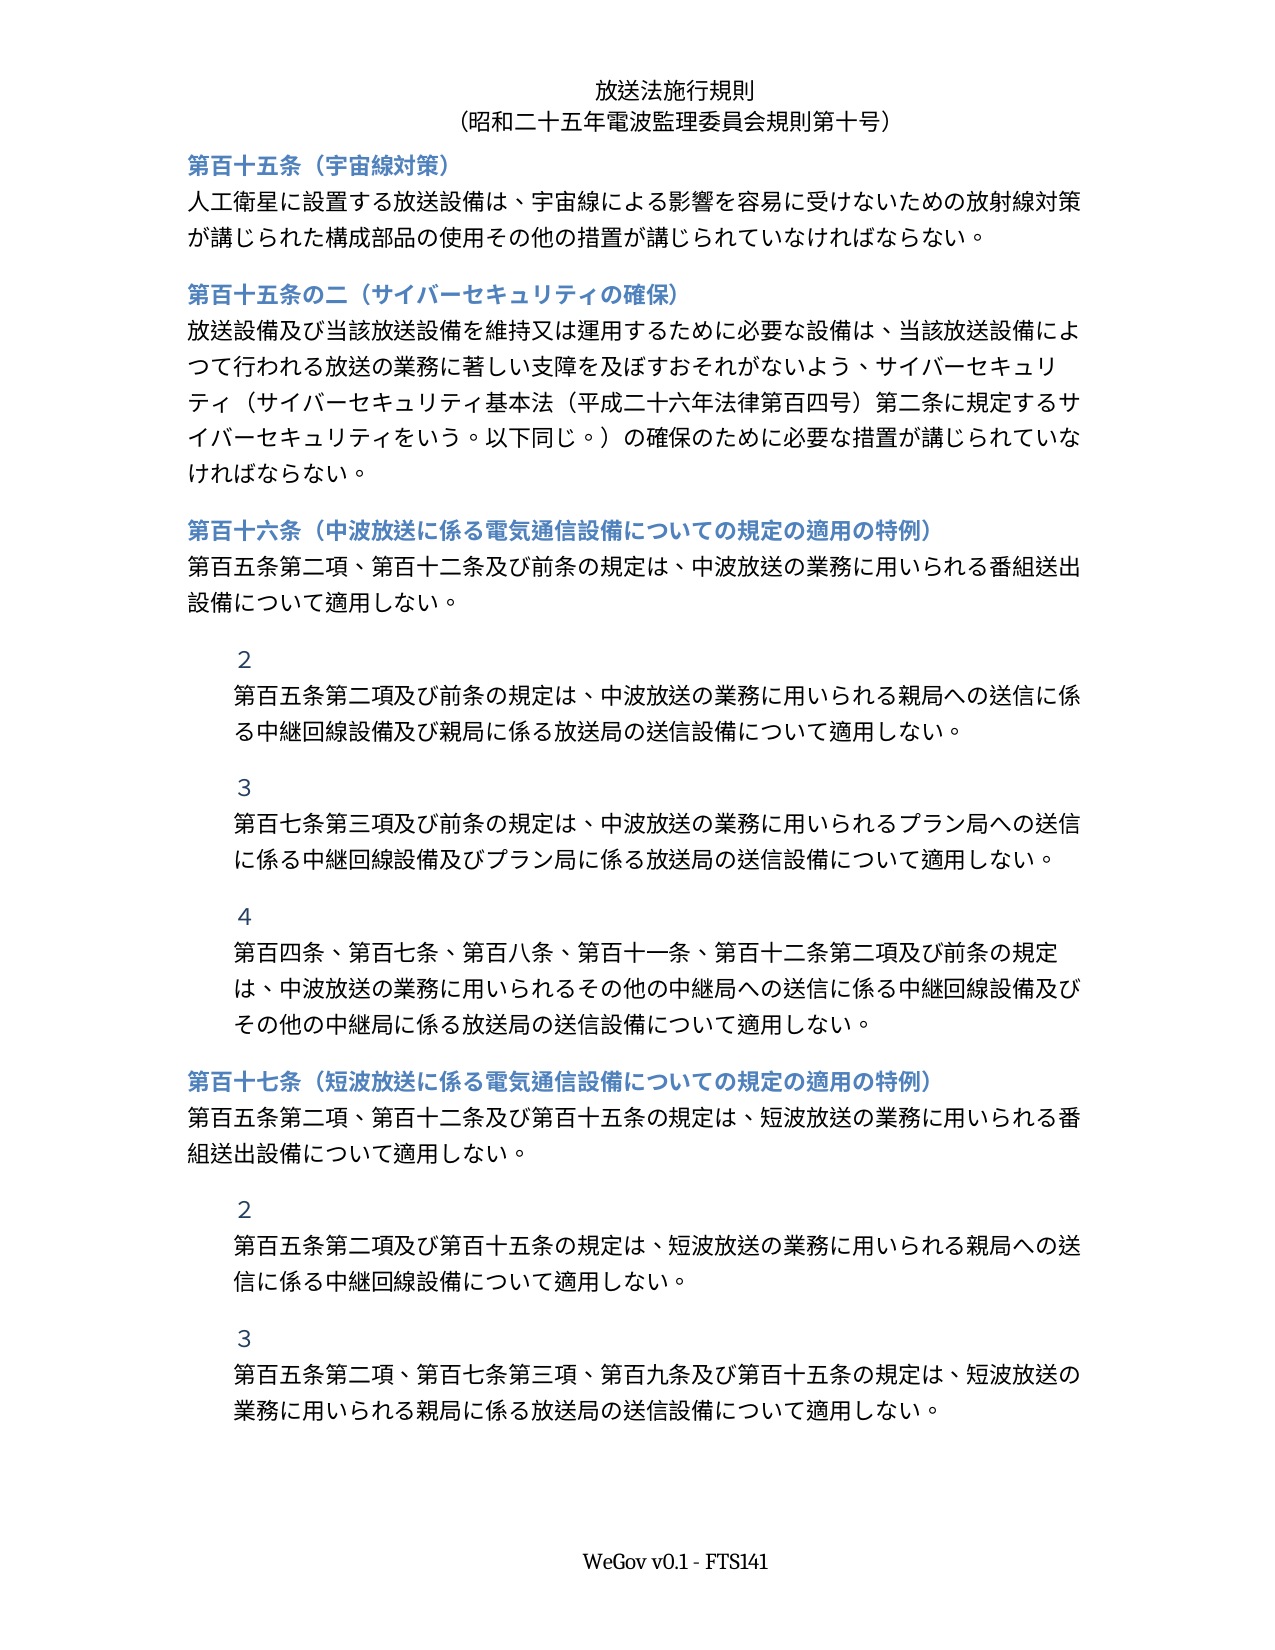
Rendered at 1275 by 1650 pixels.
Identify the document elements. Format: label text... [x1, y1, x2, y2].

subtitle ３ [233, 772, 1087, 804]
text 第百四条、第百七条、第百八条、第百十一条、第百十二条第二項及び前条の規定は、中波放送の業務に用いられるその他の中継局への送信に係る中継回線設備及びその他の中継局に係る放送局の送信設備について適用しない。 [233, 937, 1087, 1040]
subtitle 第百十五条の二（サイバーセキュリティの確保） [187, 279, 1087, 310]
text 第百五条第二項及び第百十五条の規定は、短波放送の業務に用いられる親局への送信に係る中継回線設備について適用しない。 [233, 1230, 1087, 1297]
text 放送設備及び当該放送設備を維持又は運用するために必要な設備は、当該放送設備によつて行われる放送の業務に著しい支障を及ぼすおそれがないよう、サイバーセキュリティ（サイバーセキュリティ基本法（平成二十六年法律第百四号）第二条に規定するサイバーセキュリティをいう。以下同じ。）の確保のために必要な措置が講じられていなければならない。 [187, 314, 1087, 489]
subtitle 第百十五条（宇宙線対策） [187, 150, 1087, 181]
text 第百五条第二項、第百十二条及び第百十五条の規定は、短波放送の業務に用いられる番組送出設備について適用しない。 [187, 1102, 1087, 1169]
subtitle 第百十六条（中波放送に係る電気通信設備についての規定の適用の特例） [187, 515, 1087, 546]
subtitle ２ [233, 1194, 1087, 1226]
text 人工衛星に設置する放送設備は、宇宙線による影響を容易に受けないための放射線対策が講じられた構成部品の使用その他の措置が講じられていなければならない。 [187, 186, 1087, 253]
text 第百五条第二項及び前条の規定は、中波放送の業務に用いられる親局への送信に係る中継回線設備及び親局に係る放送局の送信設備について適用しない。 [233, 680, 1087, 747]
subtitle ２ [233, 644, 1087, 675]
text 第百五条第二項、第百七条第三項、第百九条及び第百十五条の規定は、短波放送の業務に用いられる親局に係る放送局の送信設備について適用しない。 [233, 1359, 1087, 1426]
subtitle ４ [233, 901, 1087, 932]
text 第百五条第二項、第百十二条及び前条の規定は、中波放送の業務に用いられる番組送出設備について適用しない。 [187, 551, 1087, 618]
subtitle ３ [233, 1323, 1087, 1354]
subtitle 第百十七条（短波放送に係る電気通信設備についての規定の適用の特例） [187, 1066, 1087, 1097]
text 第百七条第三項及び前条の規定は、中波放送の業務に用いられるプラン局への送信に係る中継回線設備及びプラン局に係る放送局の送信設備について適用しない。 [233, 808, 1087, 876]
